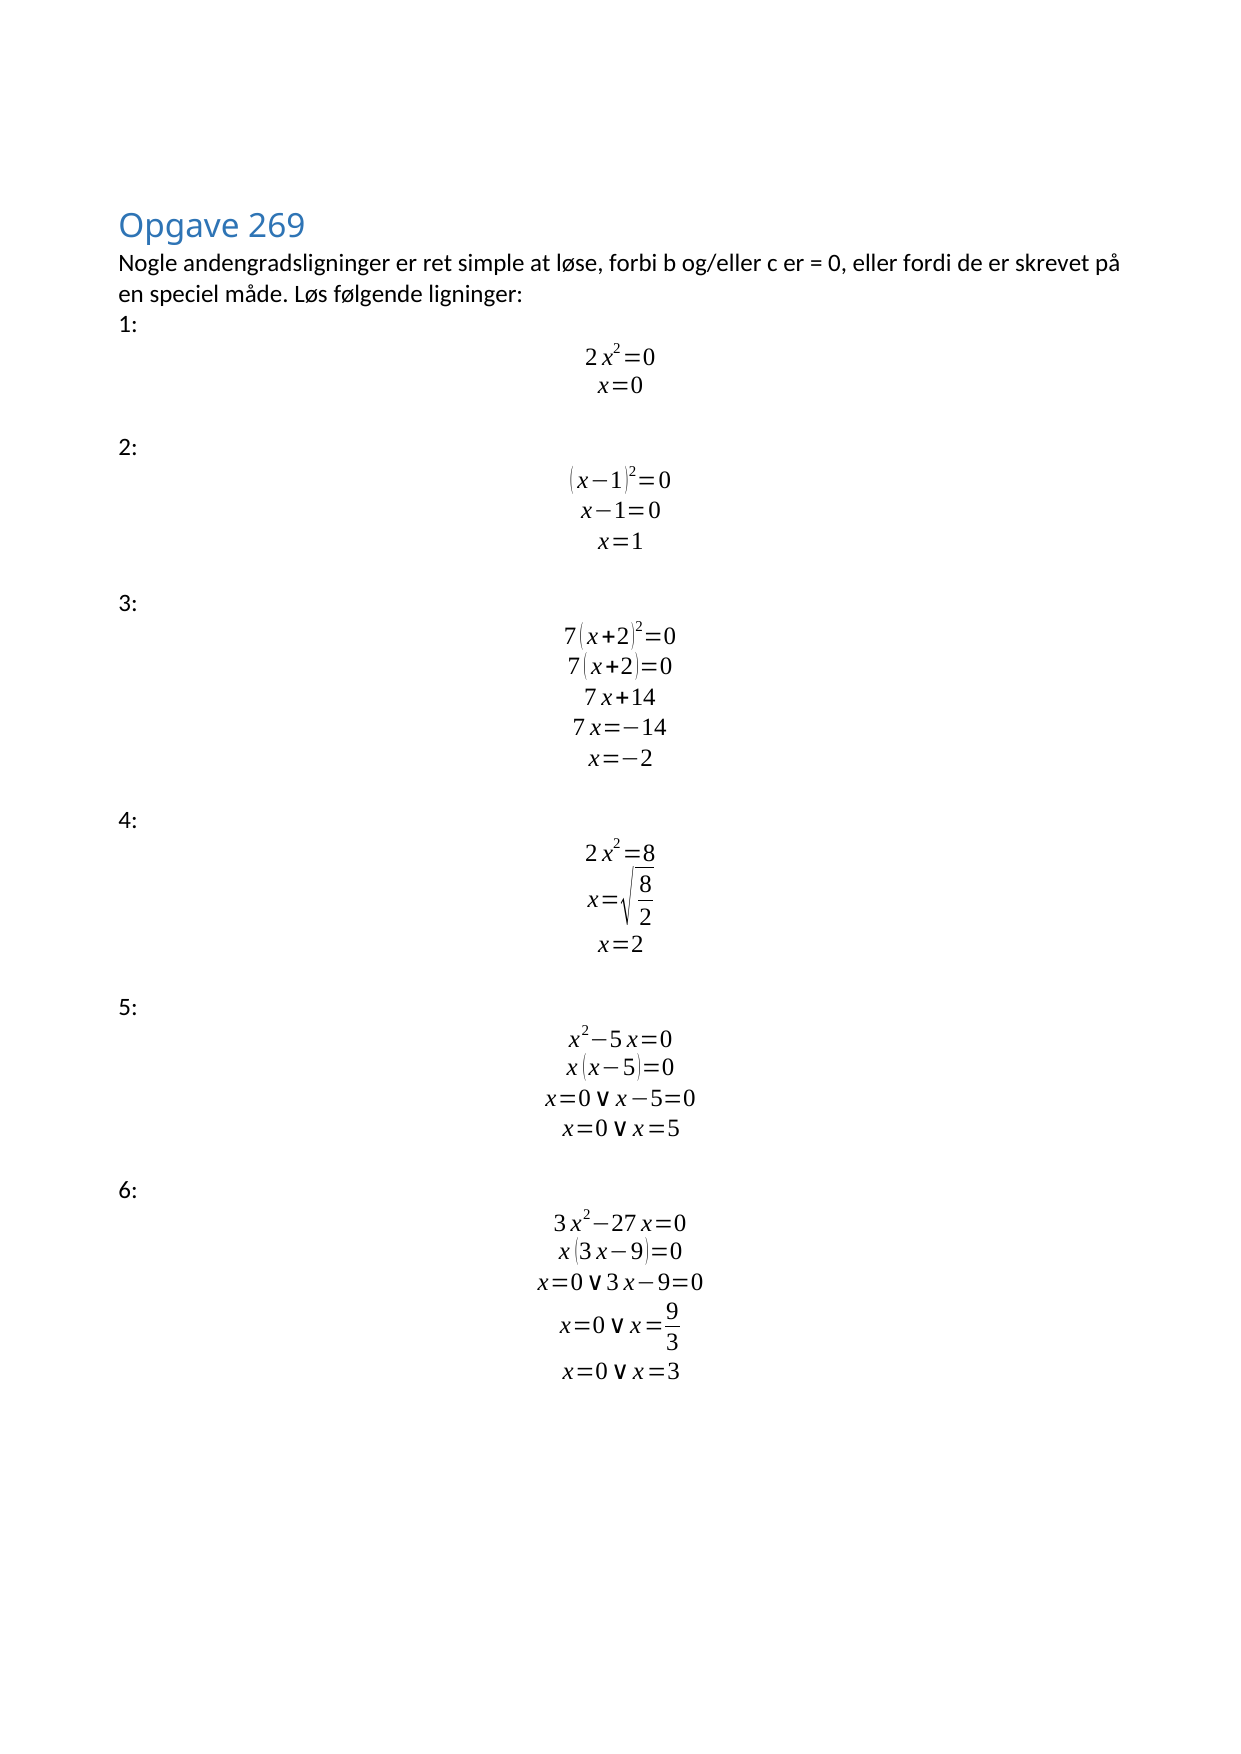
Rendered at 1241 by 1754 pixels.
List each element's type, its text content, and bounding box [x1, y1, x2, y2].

text 1: [118, 309, 1122, 339]
text 5: [118, 991, 1122, 1021]
text 3: [118, 587, 1122, 618]
text Nogle andengradsligninger er ret simple at løse, forbi b og/eller c er = 0, eller fordi de er skrevet på en speciel måde. Løs følgende ligninger: [118, 248, 1122, 309]
text 4: [118, 804, 1122, 834]
text 2: [118, 431, 1122, 462]
subtitle Opgave 269 [118, 202, 1122, 248]
text 6: [118, 1174, 1122, 1205]
